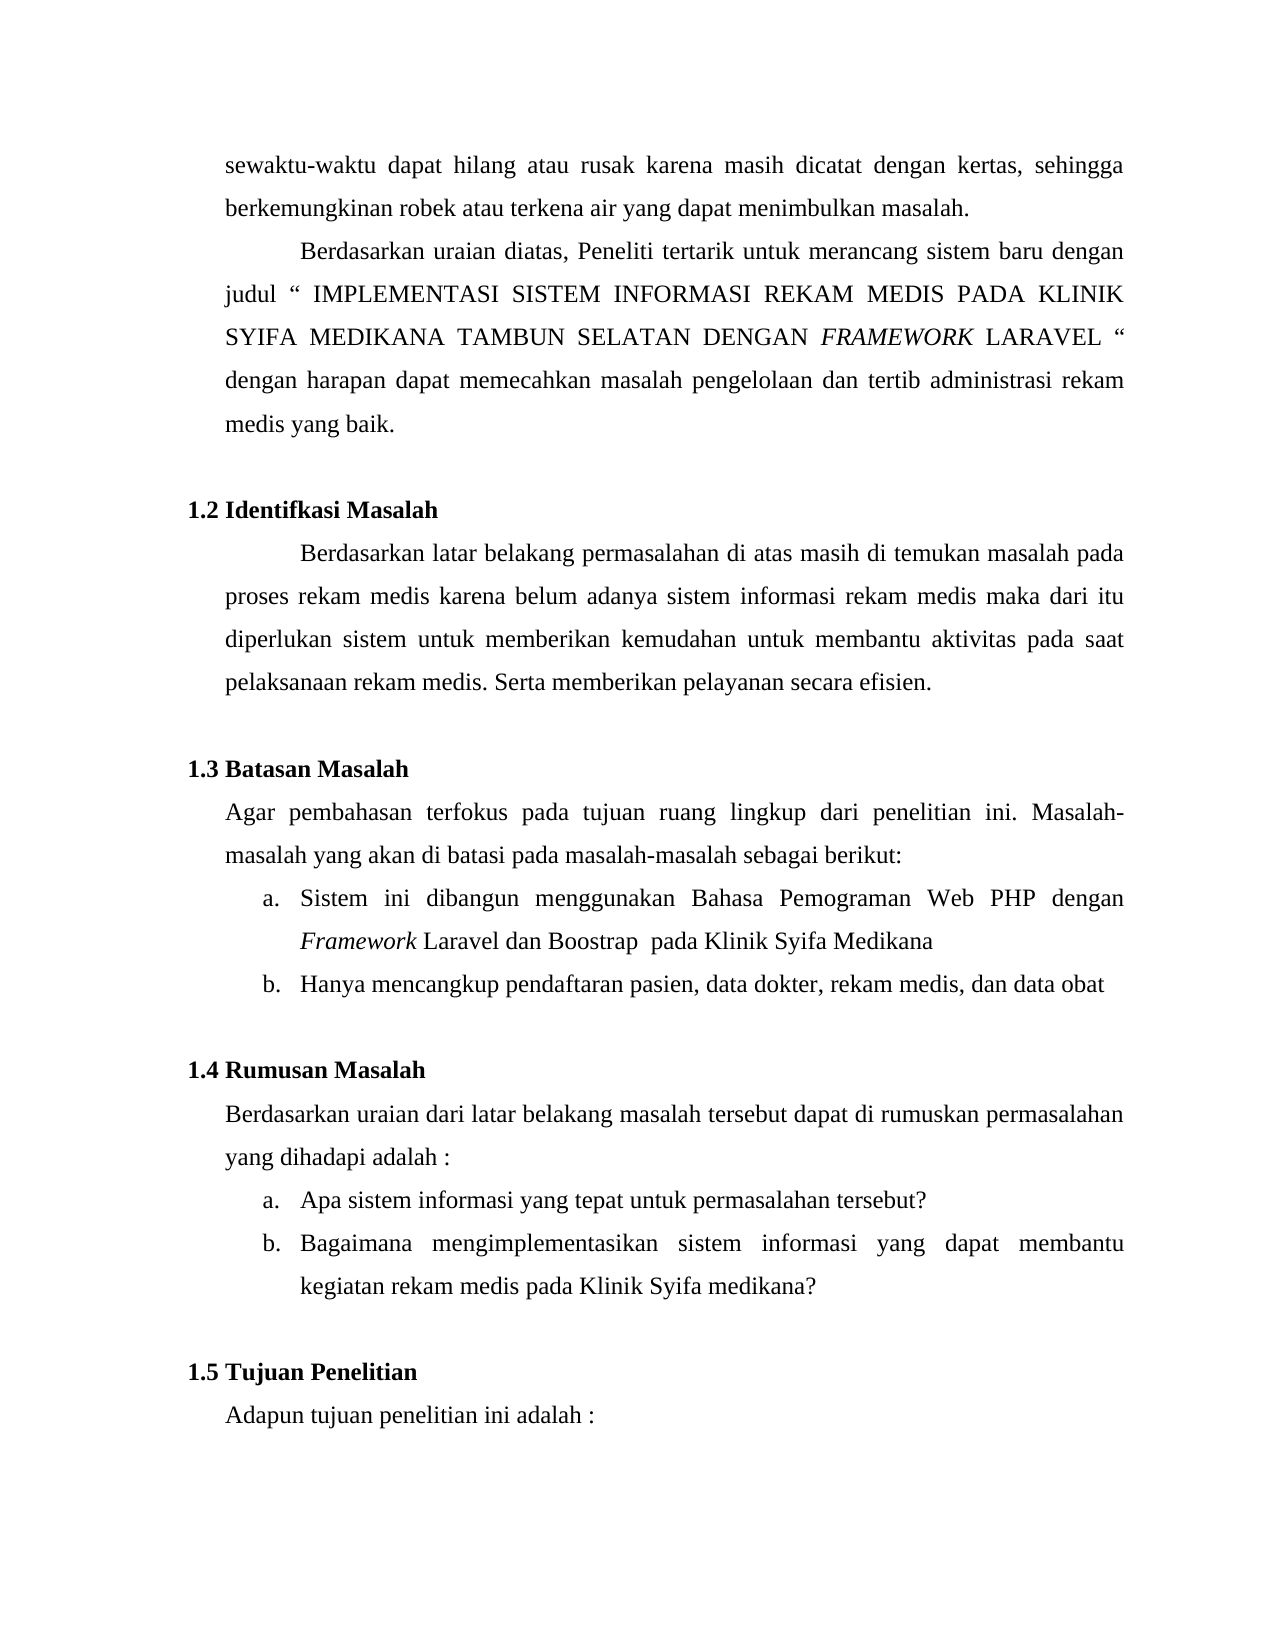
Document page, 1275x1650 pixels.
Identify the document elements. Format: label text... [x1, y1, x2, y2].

list Tujuan Penelitian [187, 1357, 1125, 1386]
list Adapun tujuan penelitian ini adalah : [225, 1401, 1125, 1429]
list Apa sistem informasi yang tepat untuk permasalahan tersebut? [262, 1185, 1125, 1214]
list Bagaimana mengimplementasikan sistem informasi yang dapat membantu kegiatan rekam medis pada Klinik Syifa medikana? [262, 1228, 1125, 1300]
list Berdasarkan uraian dari latar belakang masalah tersebut dapat di rumuskan permasalahan yang dihadapi adalah : [225, 1099, 1125, 1171]
list Agar pembahasan terfokus pada tujuan ruang lingkup dari penelitian ini. Masalah-masalah yang akan di batasi pada masalah-masalah sebagai berikut: [225, 797, 1125, 869]
list Sistem ini dibangun menggunakan Bahasa Pemograman Web PHP dengan Framework Laravel dan Boostrap pada Klinik Syifa Medikana [262, 883, 1125, 955]
list Batasan Masalah [187, 754, 1125, 782]
list Hanya mencangkup pendaftaran pasien, data dokter, rekam medis, dan data obat [262, 969, 1125, 998]
list Identifkasi Masalah [187, 495, 1125, 524]
list Berdasarkan latar belakang permasalahan di atas masih di temukan masalah pada proses rekam medis karena belum adanya sistem informasi rekam medis maka dari itu diperlukan sistem untuk memberikan kemudahan untuk membantu aktivitas pada saat pelaksanaan rekam medis. Serta memberikan pelayanan secara efisien. [225, 538, 1125, 696]
list Rumusan Masalah [187, 1056, 1125, 1084]
list Berdasarkan uraian diatas, Peneliti tertarik untuk merancang sistem baru dengan judul “ IMPLEMENTASI SISTEM INFORMASI REKAM MEDIS PADA KLINIK SYIFA MEDIKANA TAMBUN SELATAN DENGAN FRAMEWORK LARAVEL “ dengan harapan dapat memecahkan masalah pengelolaan dan tertib administrasi rekam medis yang baik. [225, 236, 1125, 437]
